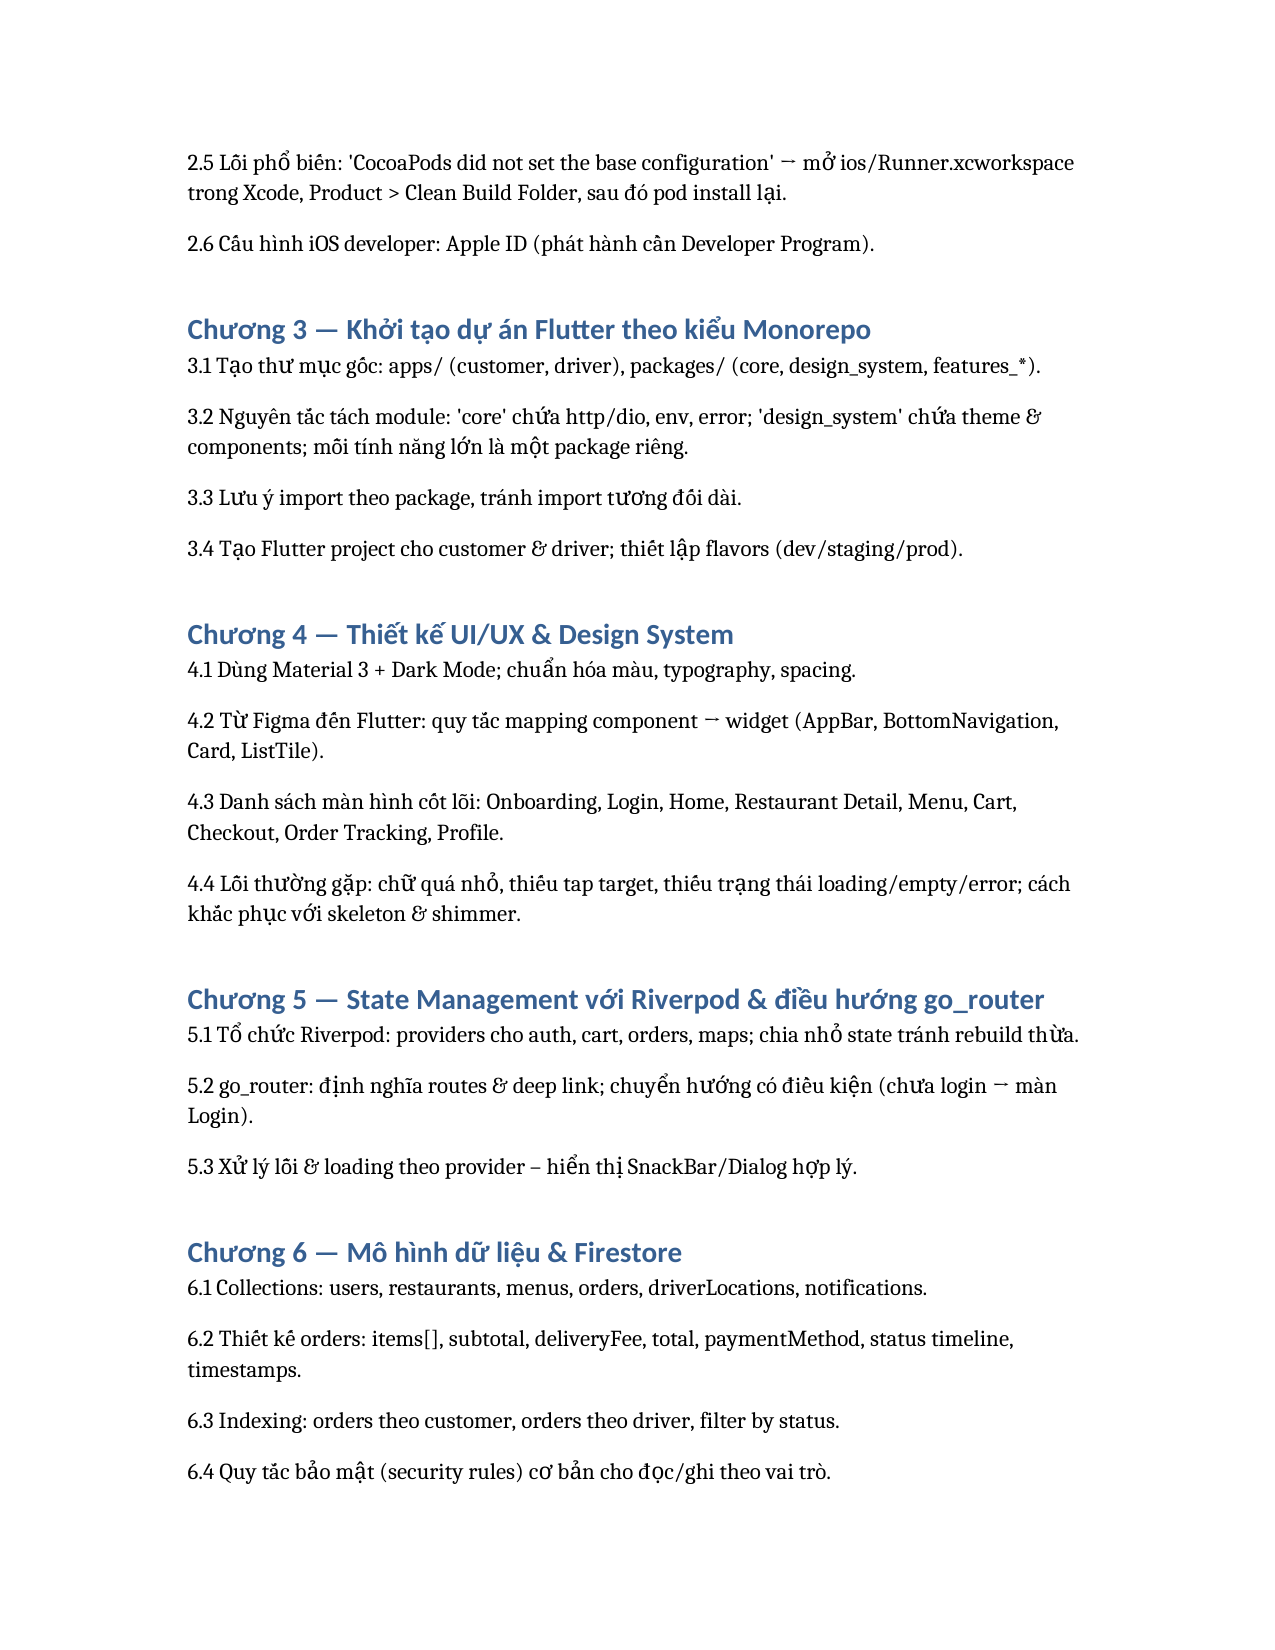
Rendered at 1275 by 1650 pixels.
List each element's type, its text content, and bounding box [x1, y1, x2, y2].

text 3.2 Nguyên tắc tách module: 'core' chứa http/dio, env, error; 'design_system' chứa theme & components; mỗi tính năng lớn là một package riêng. [187, 403, 1087, 460]
subtitle Chương 4 — Thiết kế UI/UX & Design System [187, 616, 1087, 652]
text 5.2 go_router: định nghĩa routes & deep link; chuyển hướng có điều kiện (chưa login → màn Login). [187, 1073, 1087, 1129]
subtitle Chương 6 — Mô hình dữ liệu & Firestore [187, 1234, 1087, 1270]
text 4.3 Danh sách màn hình cốt lõi: Onboarding, Login, Home, Restaurant Detail, Menu, Cart, Checkout, Order Tracking, Profile. [187, 789, 1087, 846]
text 3.3 Lưu ý import theo package, tránh import tương đối dài. [187, 485, 1087, 511]
text 4.4 Lỗi thường gặp: chữ quá nhỏ, thiếu tap target, thiếu trạng thái loading/empty/error; cách khắc phục với skeleton & shimmer. [187, 870, 1087, 927]
text 4.2 Từ Figma đến Flutter: quy tắc mapping component → widget (AppBar, BottomNavigation, Card, ListTile). [187, 708, 1087, 764]
text 5.1 Tổ chức Riverpod: providers cho auth, cart, orders, maps; chia nhỏ state tránh rebuild thừa. [187, 1022, 1087, 1048]
text 5.3 Xử lý lỗi & loading theo provider – hiển thị SnackBar/Dialog hợp lý. [187, 1154, 1087, 1180]
text 3.1 Tạo thư mục gốc: apps/ (customer, driver), packages/ (core, design_system, features_*). [187, 352, 1087, 379]
text 2.5 Lỗi phổ biến: 'CocoaPods did not set the base configuration' → mở ios/Runner.xcworkspace trong Xcode, Product > Clean Build Folder, sau đó pod install lại. [187, 150, 1087, 207]
subtitle Chương 5 — State Management với Riverpod & điều hướng go_router [187, 981, 1087, 1016]
text 3.4 Tạo Flutter project cho customer & driver; thiết lập flavors (dev/staging/prod). [187, 536, 1087, 562]
text 6.2 Thiết kế orders: items[], subtotal, deliveryFee, total, paymentMethod, status timeline, timestamps. [187, 1326, 1087, 1383]
text 4.1 Dùng Material 3 + Dark Mode; chuẩn hóa màu, typography, spacing. [187, 657, 1087, 683]
text 6.3 Indexing: orders theo customer, orders theo driver, filter by status. [187, 1407, 1087, 1434]
text 6.4 Quy tắc bảo mật (security rules) cơ bản cho đọc/ghi theo vai trò. [187, 1458, 1087, 1485]
text 2.6 Cấu hình iOS developer: Apple ID (phát hành cần Developer Program). [187, 231, 1087, 258]
text 6.1 Collections: users, restaurants, menus, orders, driverLocations, notifications. [187, 1275, 1087, 1302]
subtitle Chương 3 — Khởi tạo dự án Flutter theo kiểu Monorepo [187, 311, 1087, 347]
